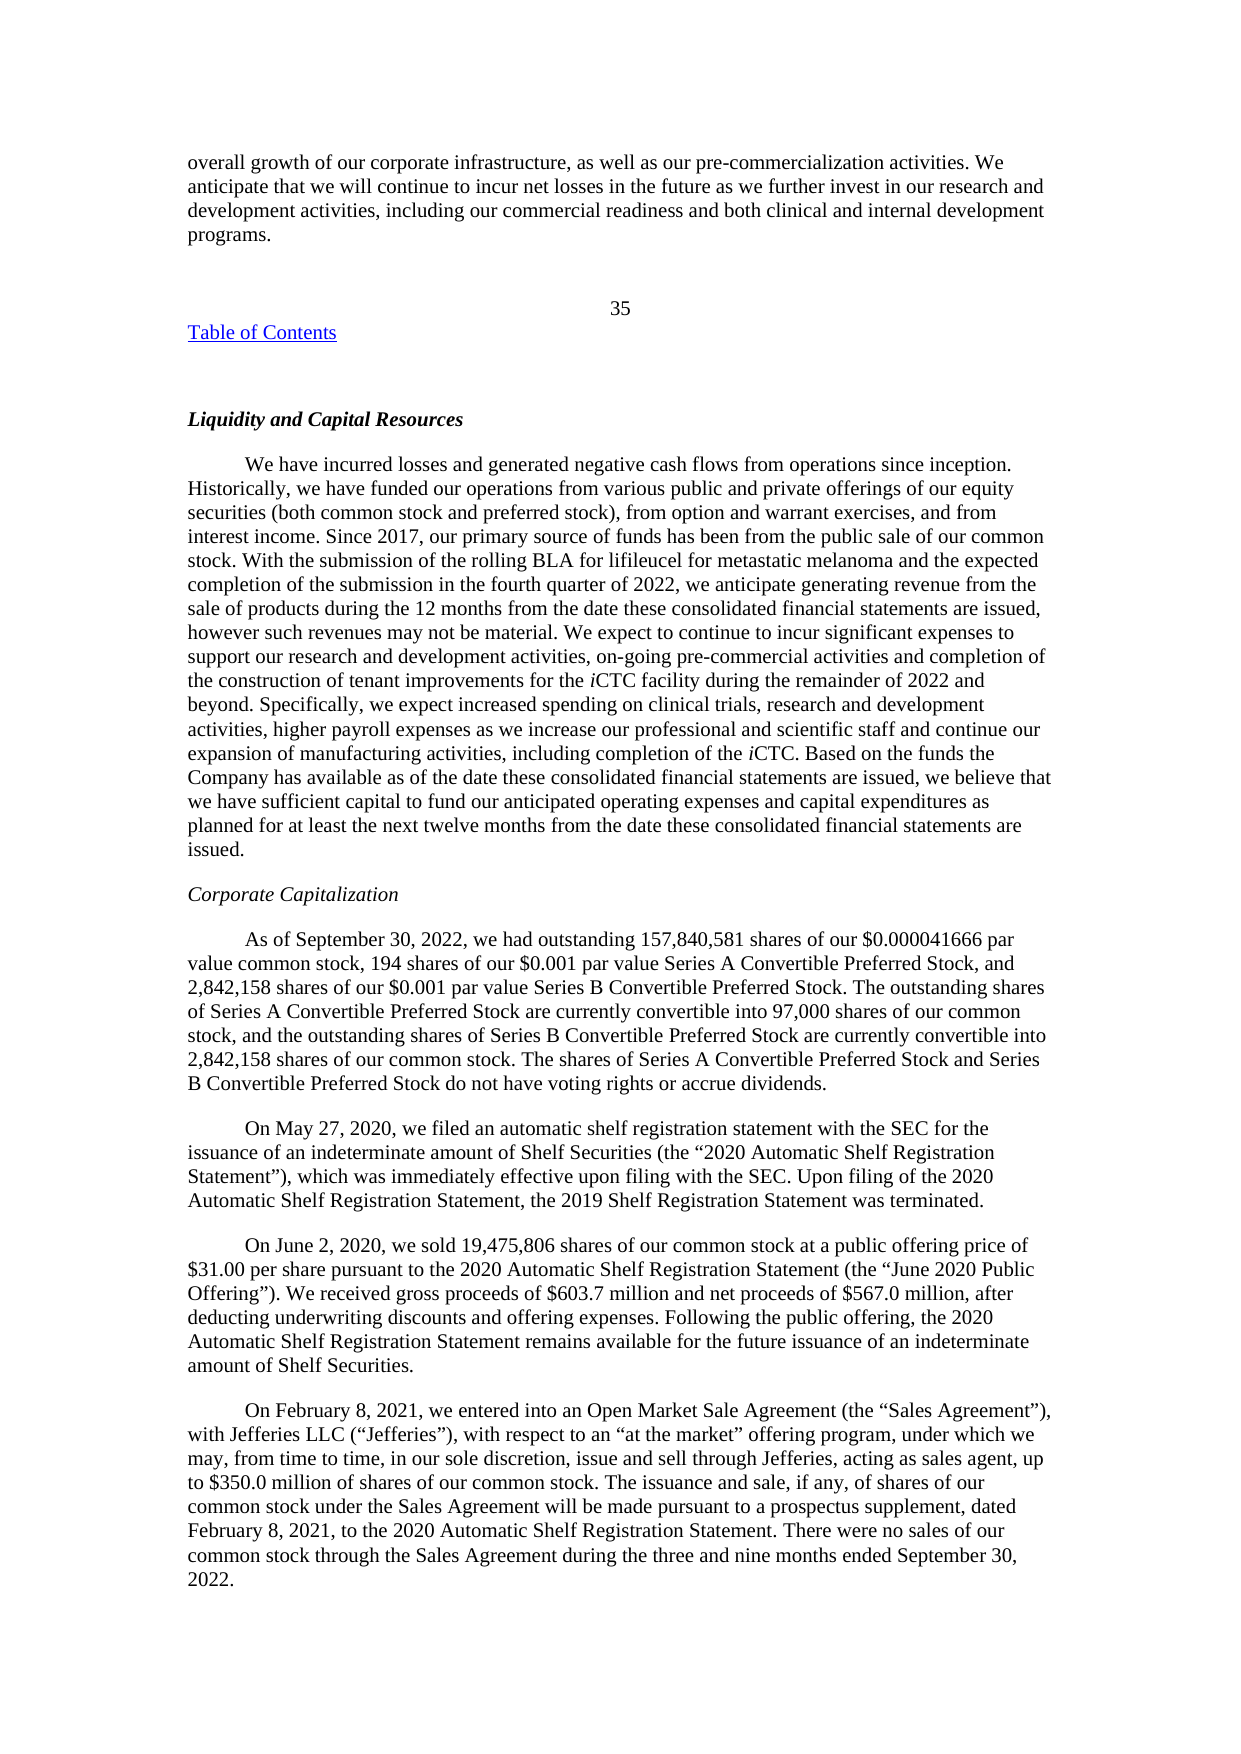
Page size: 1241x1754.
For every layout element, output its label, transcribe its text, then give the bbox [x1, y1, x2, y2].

text Table of Contents [187, 320, 1053, 344]
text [187, 150, 1053, 246]
text Corporate Capitalization [187, 882, 1053, 906]
text On May 27, 2020, we filed an automatic shelf registration statement with the SEC for the issuance of an indeterminate amount of Shelf Securities (the “2020 Automatic Shelf Registration Statement”), which was immediately effective upon filing with the SEC. Upon filing of the 2020 Automatic Shelf Registration Statement, the 2019 Shelf Registration Statement was terminated. [187, 1116, 1053, 1212]
text On February 8, 2021, we entered into an Open Market Sale Agreement (the “Sales Agreement”), with Jefferies LLC (“Jefferies”), with respect to an “at the market” offering program, under which we may, from time to time, in our sole discretion, issue and sell through Jefferies, acting as sales agent, up to $350.0 million of shares of our common stock. The issuance and sale, if any, of shares of our common stock under the Sales Agreement will be made pursuant to a prospectus supplement, dated February 8, 2021, to the 2020 Automatic Shelf Registration Statement. There were no sales of our common stock through the Sales Agreement during the three and nine months ended September 30, 2022. [187, 1398, 1053, 1591]
text As of September 30, 2022, we had outstanding 157,840,581 shares of our $0.000041666 par value common stock, 194 shares of our $0.001 par value Series A Convertible Preferred Stock, and 2,842,158 shares of our $0.001 par value Series B Convertible Preferred Stock. The outstanding shares of Series A Convertible Preferred Stock are currently convertible into 97,000 shares of our common stock, and the outstanding shares of Series B Convertible Preferred Stock are currently convertible into 2,842,158 shares of our common stock. The shares of Series A Convertible Preferred Stock and Series B Convertible Preferred Stock do not have voting rights or accrue dividends. [187, 927, 1053, 1095]
text 35 [187, 296, 1053, 320]
text We have incurred losses and generated negative cash flows from operations since inception. Historically, we have funded our operations from various public and private offerings of our equity securities (both common stock and preferred stock), from option and warrant exercises, and from interest income. Since 2017, our primary source of funds has been from the public sale of our common stock. With the submission of the rolling BLA for lifileucel for metastatic melanoma and the expected completion of the submission in the fourth quarter of 2022, we anticipate generating revenue from the sale of products during the 12 months from the date these consolidated financial statements are issued, however such revenues may not be material. We expect to continue to incur significant expenses to support our research and development activities, on-going pre-commercial activities and completion of the construction of tenant improvements for the iCTC facility during the remainder of 2022 and beyond. Specifically, we expect increased spending on clinical trials, research and development activities, higher payroll expenses as we increase our professional and scientific staff and continue our expansion of manufacturing activities, including completion of the iCTC. Based on the funds the Company has available as of the date these consolidated financial statements are issued, we believe that we have sufficient capital to fund our anticipated operating expenses and capital expenditures as planned for at least the next twelve months from the date these consolidated financial statements are issued. [187, 452, 1053, 861]
text On June 2, 2020, we sold 19,475,806 shares of our common stock at a public offering price of $31.00 per share pursuant to the 2020 Automatic Shelf Registration Statement (the “June 2020 Public Offering”). We received gross proceeds of $603.7 million and net proceeds of $567.0 million, after deducting underwriting discounts and offering expenses. Following the public offering, the 2020 Automatic Shelf Registration Statement remains available for the future issuance of an indeterminate amount of Shelf Securities. [187, 1233, 1053, 1377]
text Liquidity and Capital Resources [187, 407, 1053, 431]
